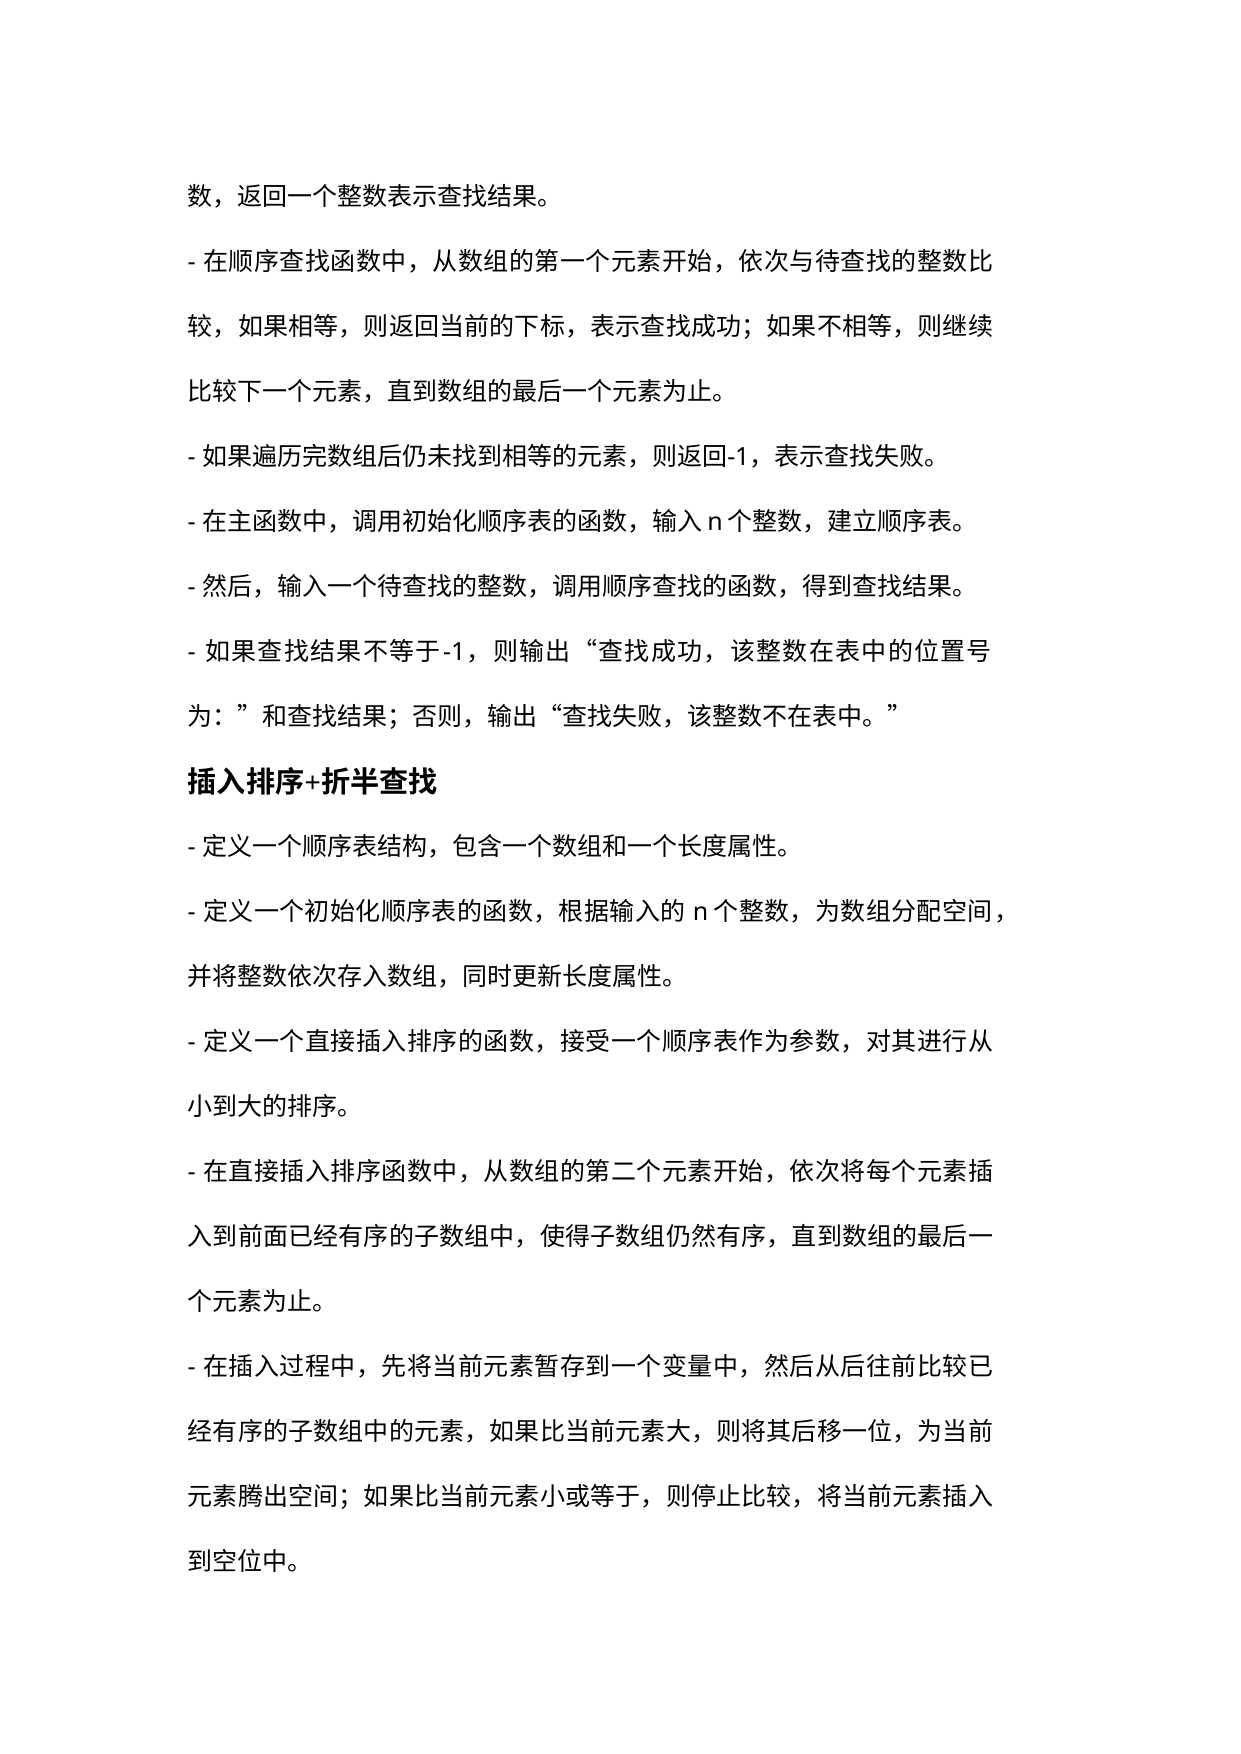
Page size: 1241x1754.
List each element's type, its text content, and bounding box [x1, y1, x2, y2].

text - 在插入过程中，先将当前元素暂存到一个变量中，然后从后往前比较已经有序的子数组中的元素，如果比当前元素大，则将其后移一位，为当前元素腾出空间；如果比当前元素小或等于，则停止比较，将当前元素插入到空位中。 [187, 1332, 994, 1592]
text - 定义一个直接插入排序的函数，接受一个顺序表作为参数，对其进行从小到大的排序。 [187, 1007, 994, 1137]
text - 在直接插入排序函数中，从数组的第二个元素开始，依次将每个元素插入到前面已经有序的子数组中，使得子数组仍然有序，直到数组的最后一个元素为止。 [187, 1137, 994, 1332]
text - 定义一个初始化顺序表的函数，根据输入的n个整数，为数组分配空间，并将整数依次存入数组，同时更新长度属性。 [187, 877, 994, 1007]
text 插入排序+折半查找 [187, 747, 994, 812]
text - 定义一个顺序表结构，包含一个数组和一个长度属性。 [187, 812, 994, 877]
text - 如果查找结果不等于-1，则输出“查找成功，该整数在表中的位置号为：”和查找结果；否则，输出“查找失败，该整数不在表中。” [187, 617, 994, 747]
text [187, 162, 994, 227]
text - 然后，输入一个待查找的整数，调用顺序查找的函数，得到查找结果。 [187, 552, 994, 617]
text - 在顺序查找函数中，从数组的第一个元素开始，依次与待查找的整数比较，如果相等，则返回当前的下标，表示查找成功；如果不相等，则继续比较下一个元素，直到数组的最后一个元素为止。 [187, 227, 994, 422]
text - 在主函数中，调用初始化顺序表的函数，输入n个整数，建立顺序表。 [187, 487, 994, 552]
text - 如果遍历完数组后仍未找到相等的元素，则返回-1，表示查找失败。 [187, 422, 994, 487]
